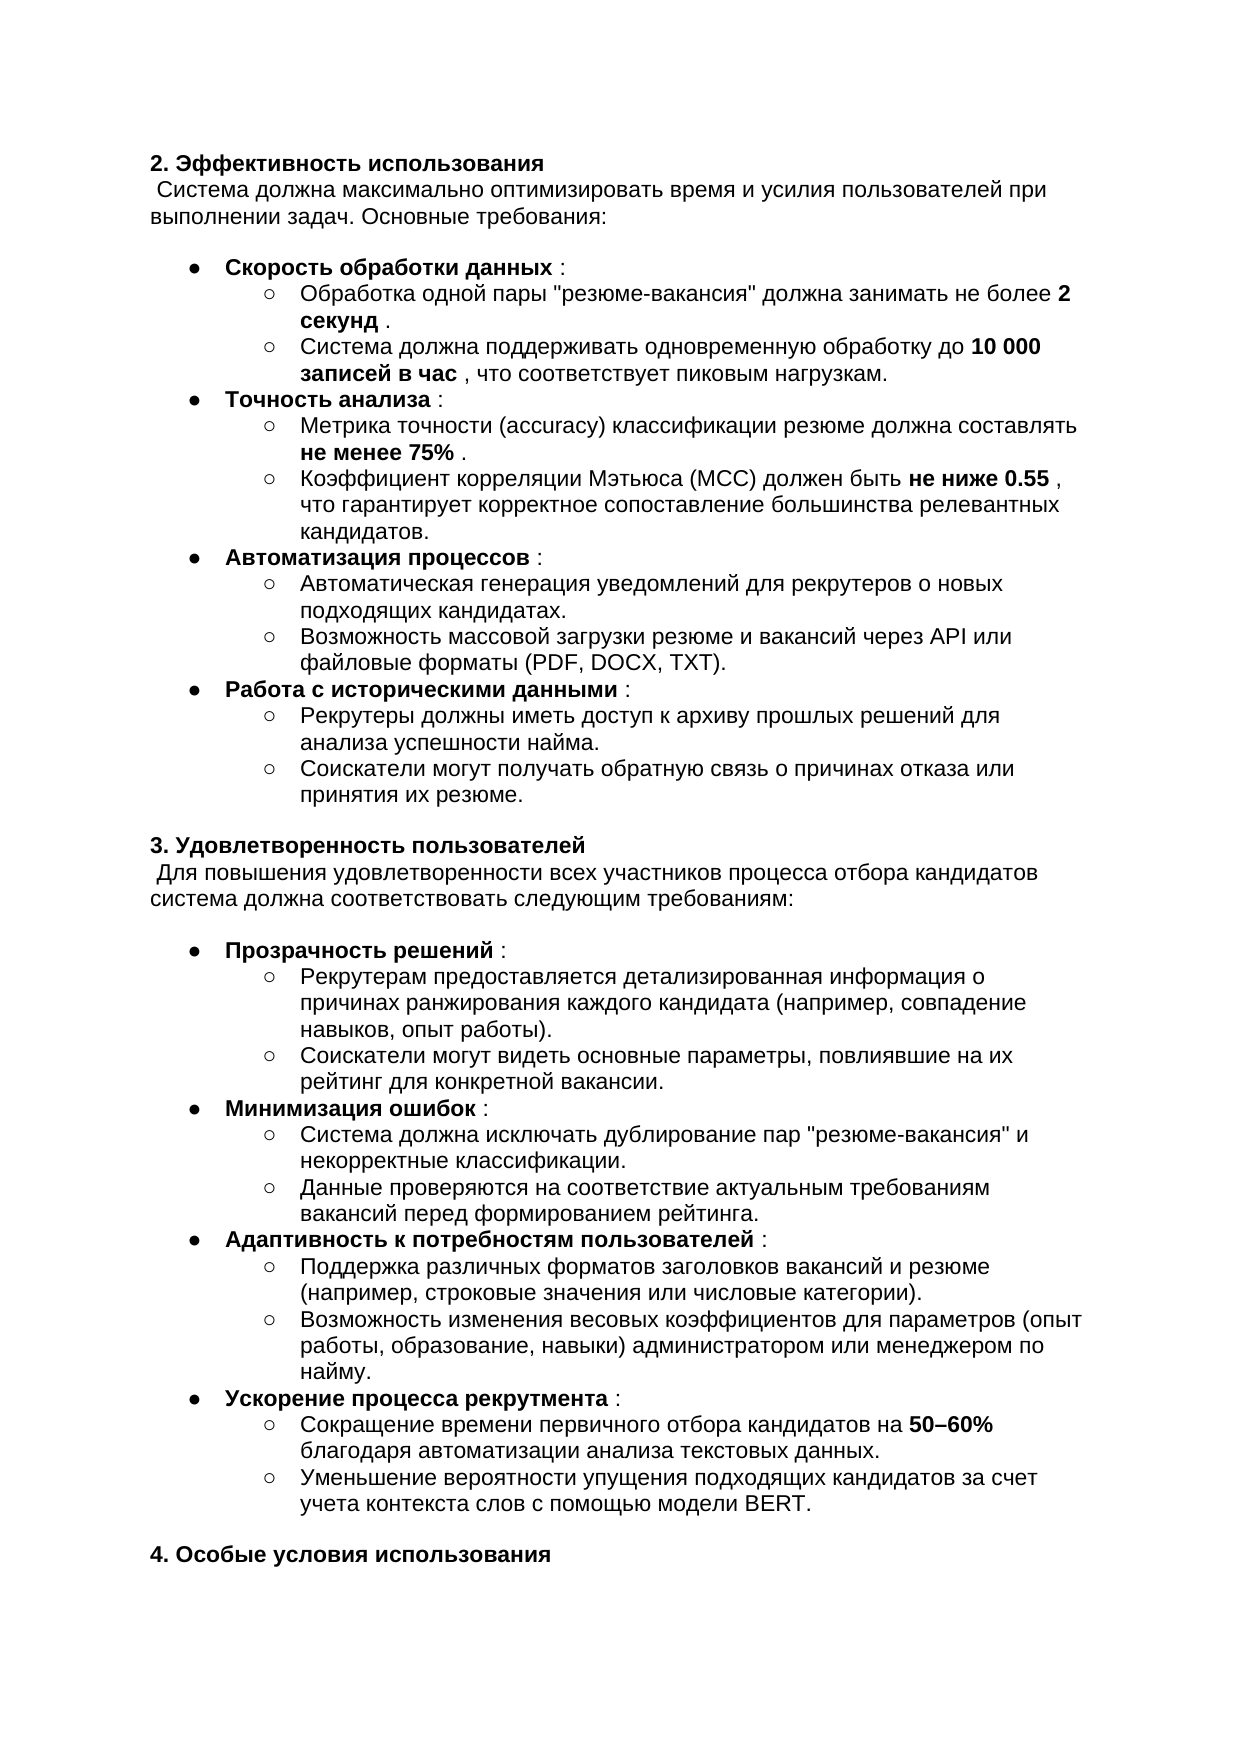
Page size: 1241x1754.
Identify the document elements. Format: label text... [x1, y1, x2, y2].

list Обработка одной пары "резюме-вакансия" должна занимать не более 2 секунд . [262, 280, 1090, 333]
list Работа с историческими данными : [187, 676, 1090, 702]
list Скорость обработки данных : [187, 254, 1090, 280]
list Рекрутерам предоставляется детализированная информация о причинах ранжирования каждого кандидата (например, совпадение навыков, опыт работы). [262, 963, 1090, 1042]
list Автоматическая генерация уведомлений для рекрутеров о новых подходящих кандидатах. [262, 570, 1090, 623]
list Рекрутеры должны иметь доступ к архиву прошлых решений для анализа успешности найма. [262, 702, 1090, 755]
list Адаптивность к потребностям пользователей : [187, 1226, 1090, 1253]
list Уменьшение вероятности упущения подходящих кандидатов за счет учета контекста слов с помощью модели BERT. [262, 1464, 1090, 1516]
list Автоматизация процессов : [187, 544, 1090, 570]
text 2. Эффективность использования Система должна максимально оптимизировать время и усилия пользователей при выполнении задач. Основные требования: [150, 150, 1090, 229]
list Соискатели могут видеть основные параметры, повлиявшие на их рейтинг для конкретной вакансии. [262, 1042, 1090, 1095]
list Поддержка различных форматов заголовков вакансий и резюме (например, строковые значения или числовые категории). [262, 1253, 1090, 1306]
list Система должна поддерживать одновременную обработку до 10 000 записей в час , что соответствует пиковым нагрузкам. [262, 333, 1090, 386]
list Система должна исключать дублирование пар "резюме-вакансия" и некорректные классификации. [262, 1121, 1090, 1174]
list Соискатели могут получать обратную связь о причинах отказа или принятия их резюме. [262, 755, 1090, 807]
list Метрика точности (accuracy) классификации резюме должна составлять не менее 75% . [262, 412, 1090, 465]
list Прозрачность решений : [187, 937, 1090, 963]
text 3. Удовлетворенность пользователей Для повышения удовлетворенности всех участников процесса отбора кандидатов система должна соответствовать следующим требованиям: [150, 832, 1090, 912]
list Минимизация ошибок : [187, 1095, 1090, 1121]
list Коэффициент корреляции Мэтьюса (MCC) должен быть не ниже 0.55 , что гарантирует корректное сопоставление большинства релевантных кандидатов. [262, 465, 1090, 544]
list Ускорение процесса рекрутмента : [187, 1384, 1090, 1411]
list Точность анализа : [187, 386, 1090, 412]
text 4. Особые условия использования [150, 1541, 1090, 1568]
list Данные проверяются на соответствие актуальным требованиям вакансий перед формированием рейтинга. [262, 1174, 1090, 1226]
list Возможность массовой загрузки резюме и вакансий через API или файловые форматы (PDF, DOCX, TXT). [262, 623, 1090, 676]
list Сокращение времени первичного отбора кандидатов на 50–60% благодаря автоматизации анализа текстовых данных. [262, 1411, 1090, 1464]
list Возможность изменения весовых коэффициентов для параметров (опыт работы, образование, навыки) администратором или менеджером по найму. [262, 1306, 1090, 1384]
